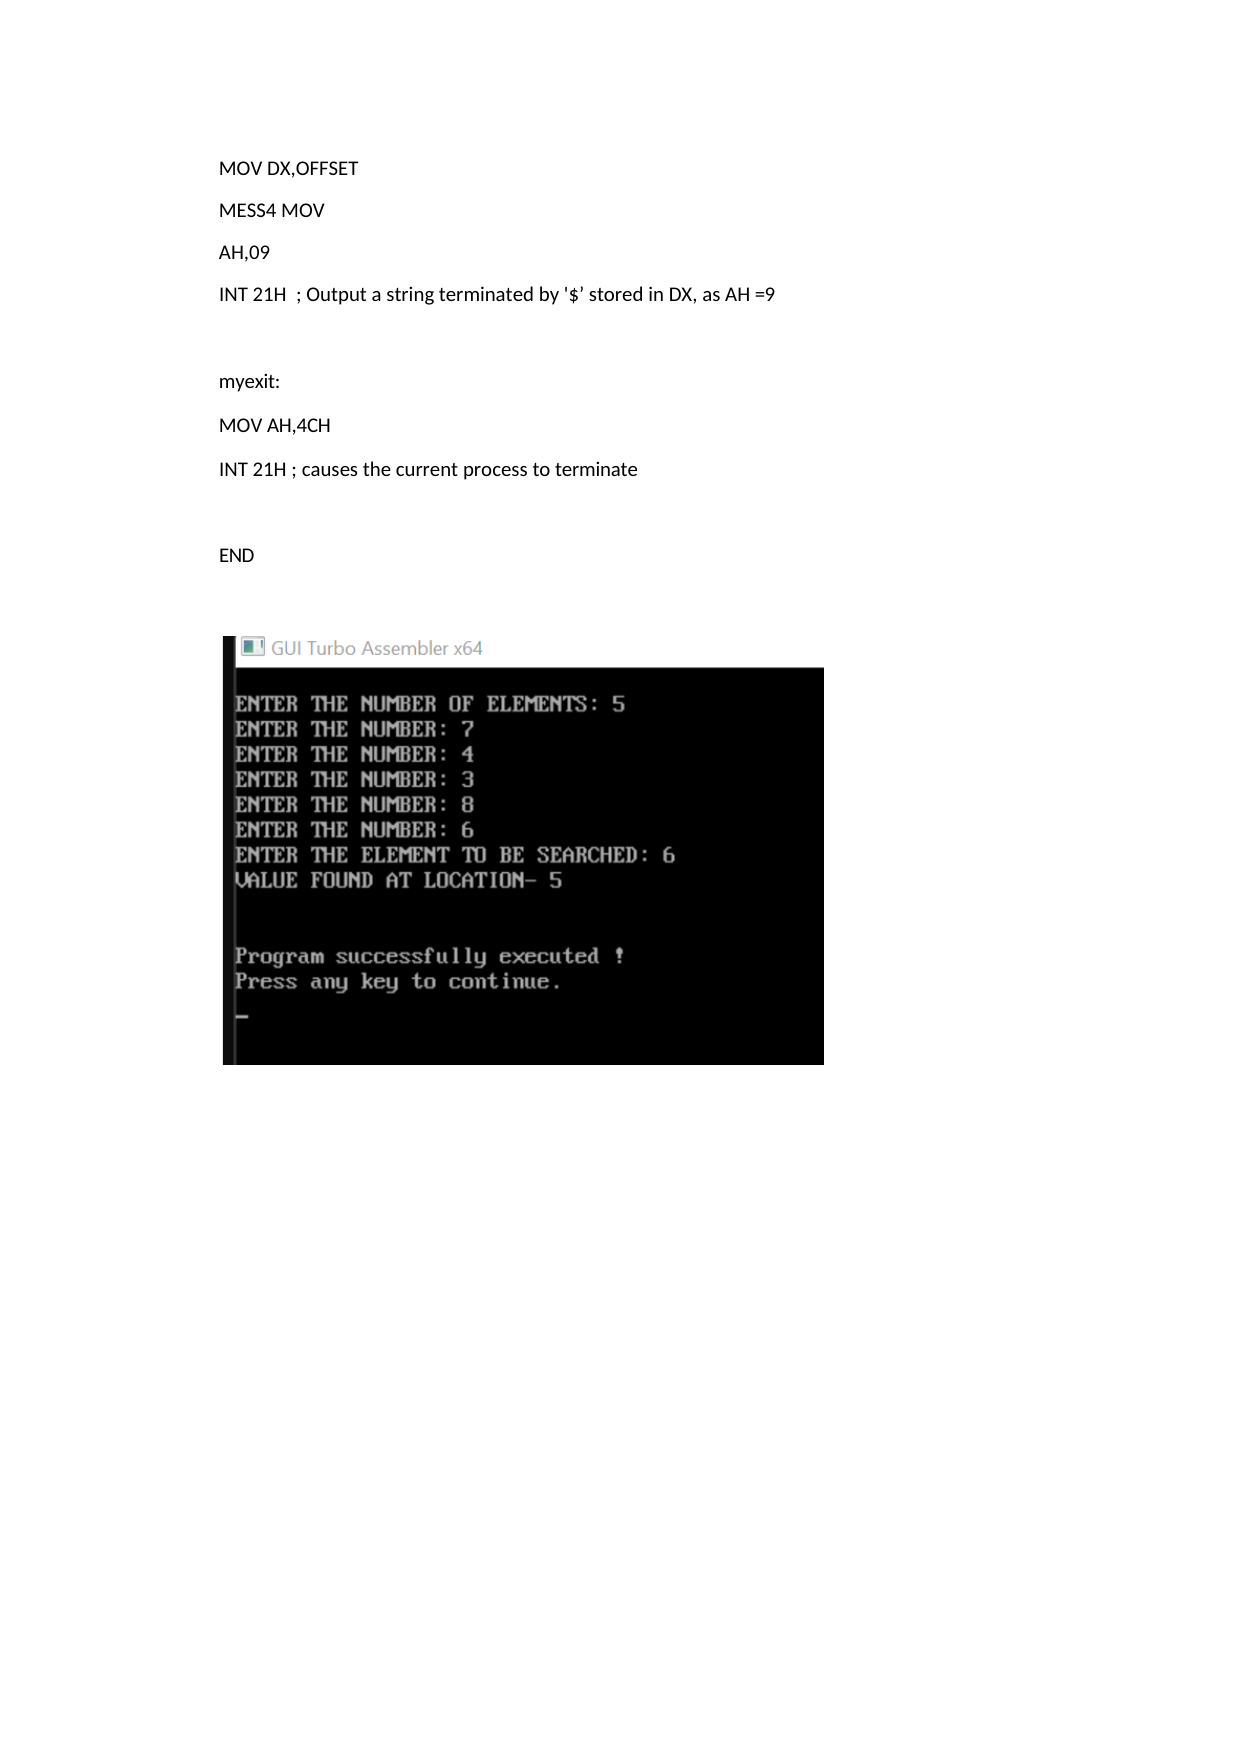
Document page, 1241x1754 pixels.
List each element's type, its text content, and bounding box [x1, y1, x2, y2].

text myexit: [219, 368, 1053, 393]
text MOV AH,4CH [219, 412, 1053, 437]
picture [222, 636, 824, 1065]
text END [219, 542, 1053, 568]
text MOV DX,OFFSET MESS4 MOV AH,09 [219, 155, 368, 264]
text INT 21H ; Output a string terminated by '$’ stored in DX, as AH =9 [219, 282, 1053, 307]
text INT 21H ; causes the current process to terminate [219, 456, 1053, 482]
